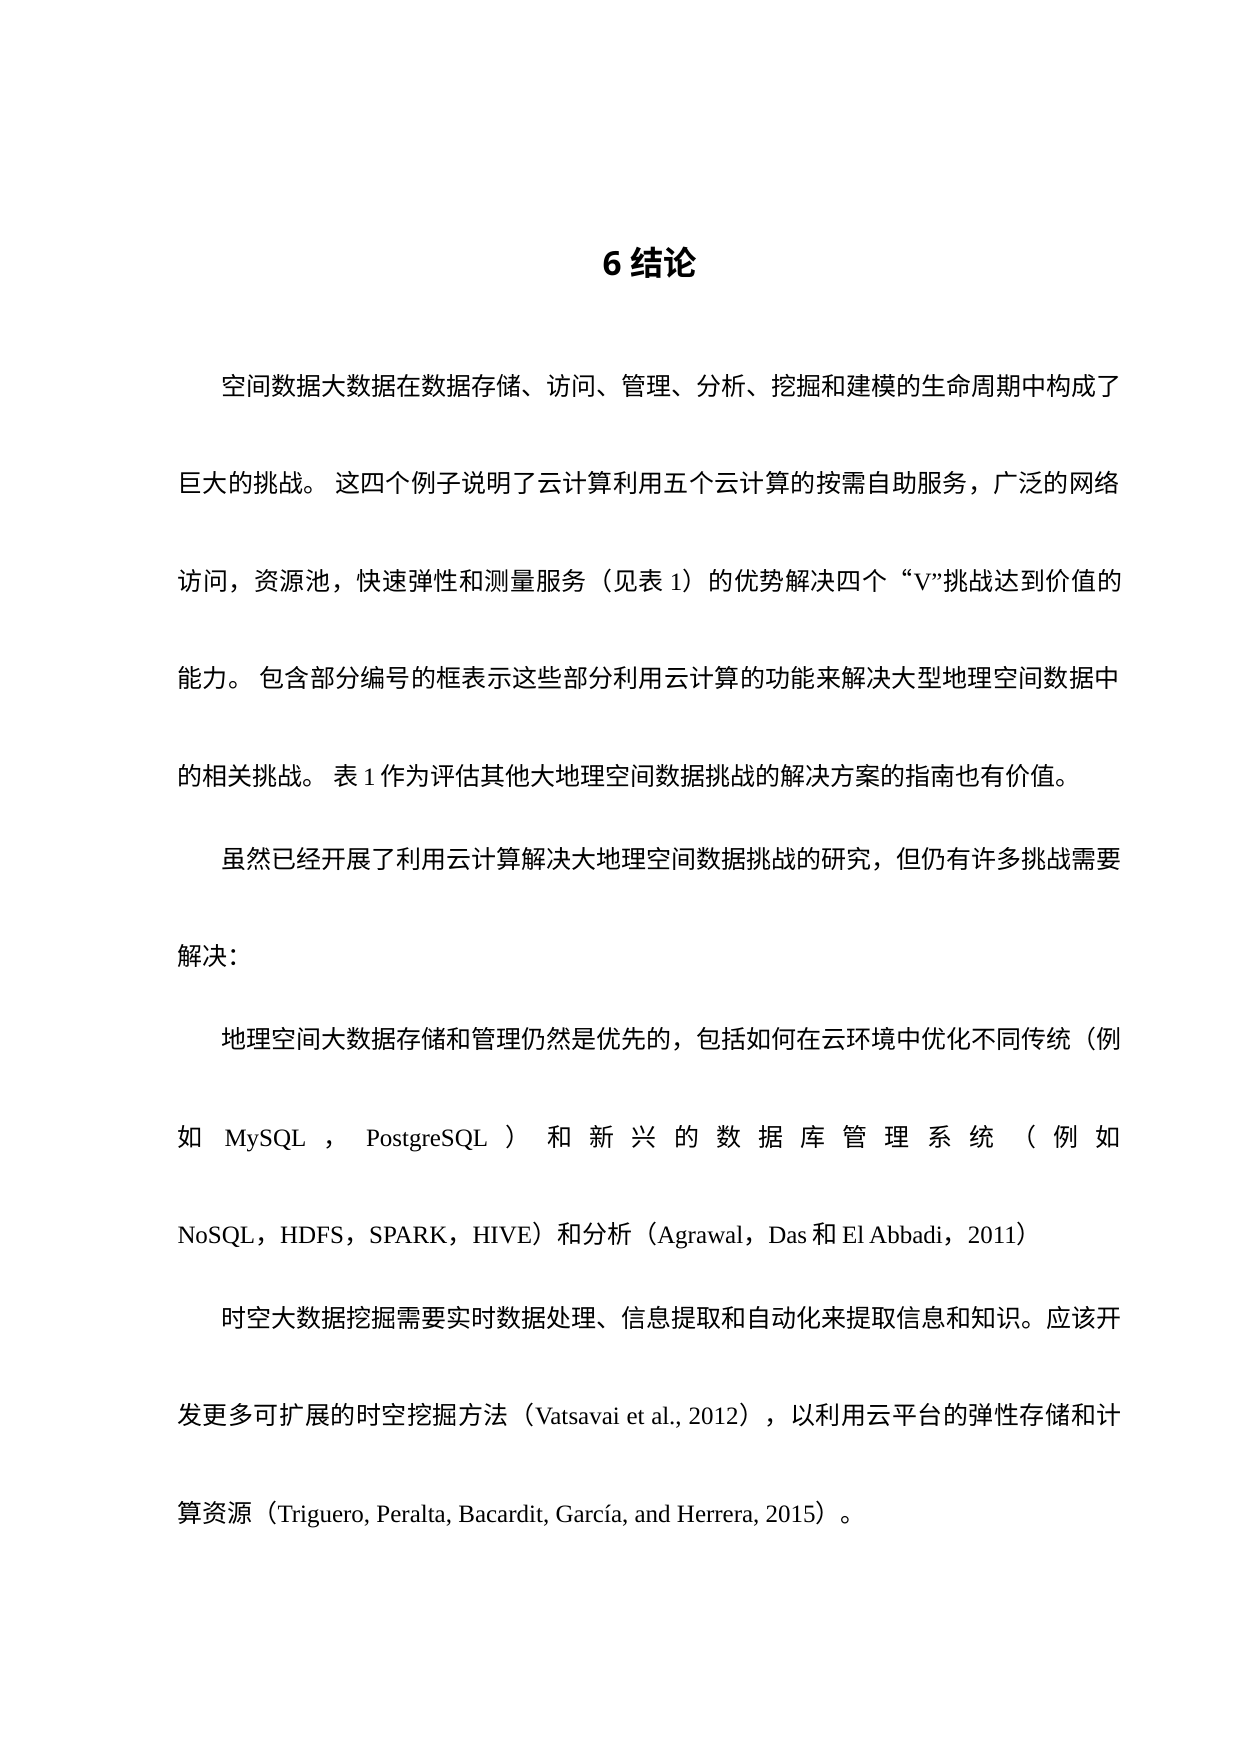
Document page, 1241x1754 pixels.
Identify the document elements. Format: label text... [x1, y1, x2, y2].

text 空间数据大数据在数据存储、访问、管理、分析、挖掘和建模的生命周期中构成了巨大的挑战。 这四个例子说明了云计算利用五个云计算的按需自助服务，广泛的网络访问，资源池，快速弹性和测量服务（见表1）的优势解决四个“V”挑战达到价值的能力。 包含部分编号的框表示这些部分利用云计算的功能来解决大型地理空间数据中的相关挑战。 表1作为评估其他大地理空间数据挑战的解决方案的指南也有价值。 [177, 352, 1122, 807]
text 虽然已经开展了利用云计算解决大地理空间数据挑战的研究，但仍有许多挑战需要解决： [177, 825, 1122, 987]
text 时空大数据挖掘需要实时数据处理、信息提取和自动化来提取信息和知识。应该开发更多可扩展的时空挖掘方法（Vatsavai et al., 2012），以利用云平台的弹性存储和计算资源（Triguero, Peralta, Bacardit, García, and Herrera, 2015）。 [177, 1284, 1122, 1544]
subtitle 6 结论 [177, 228, 1122, 293]
text 地理空间大数据存储和管理仍然是优先的，包括如何在云环境中优化不同传统（例如MySQL，PostgreSQL）和新兴的数据库管理系统（例如NoSQL，HDFS，SPARK，HIVE）和分析（Agrawal，Das和El Abbadi，2011） [177, 1006, 1122, 1266]
